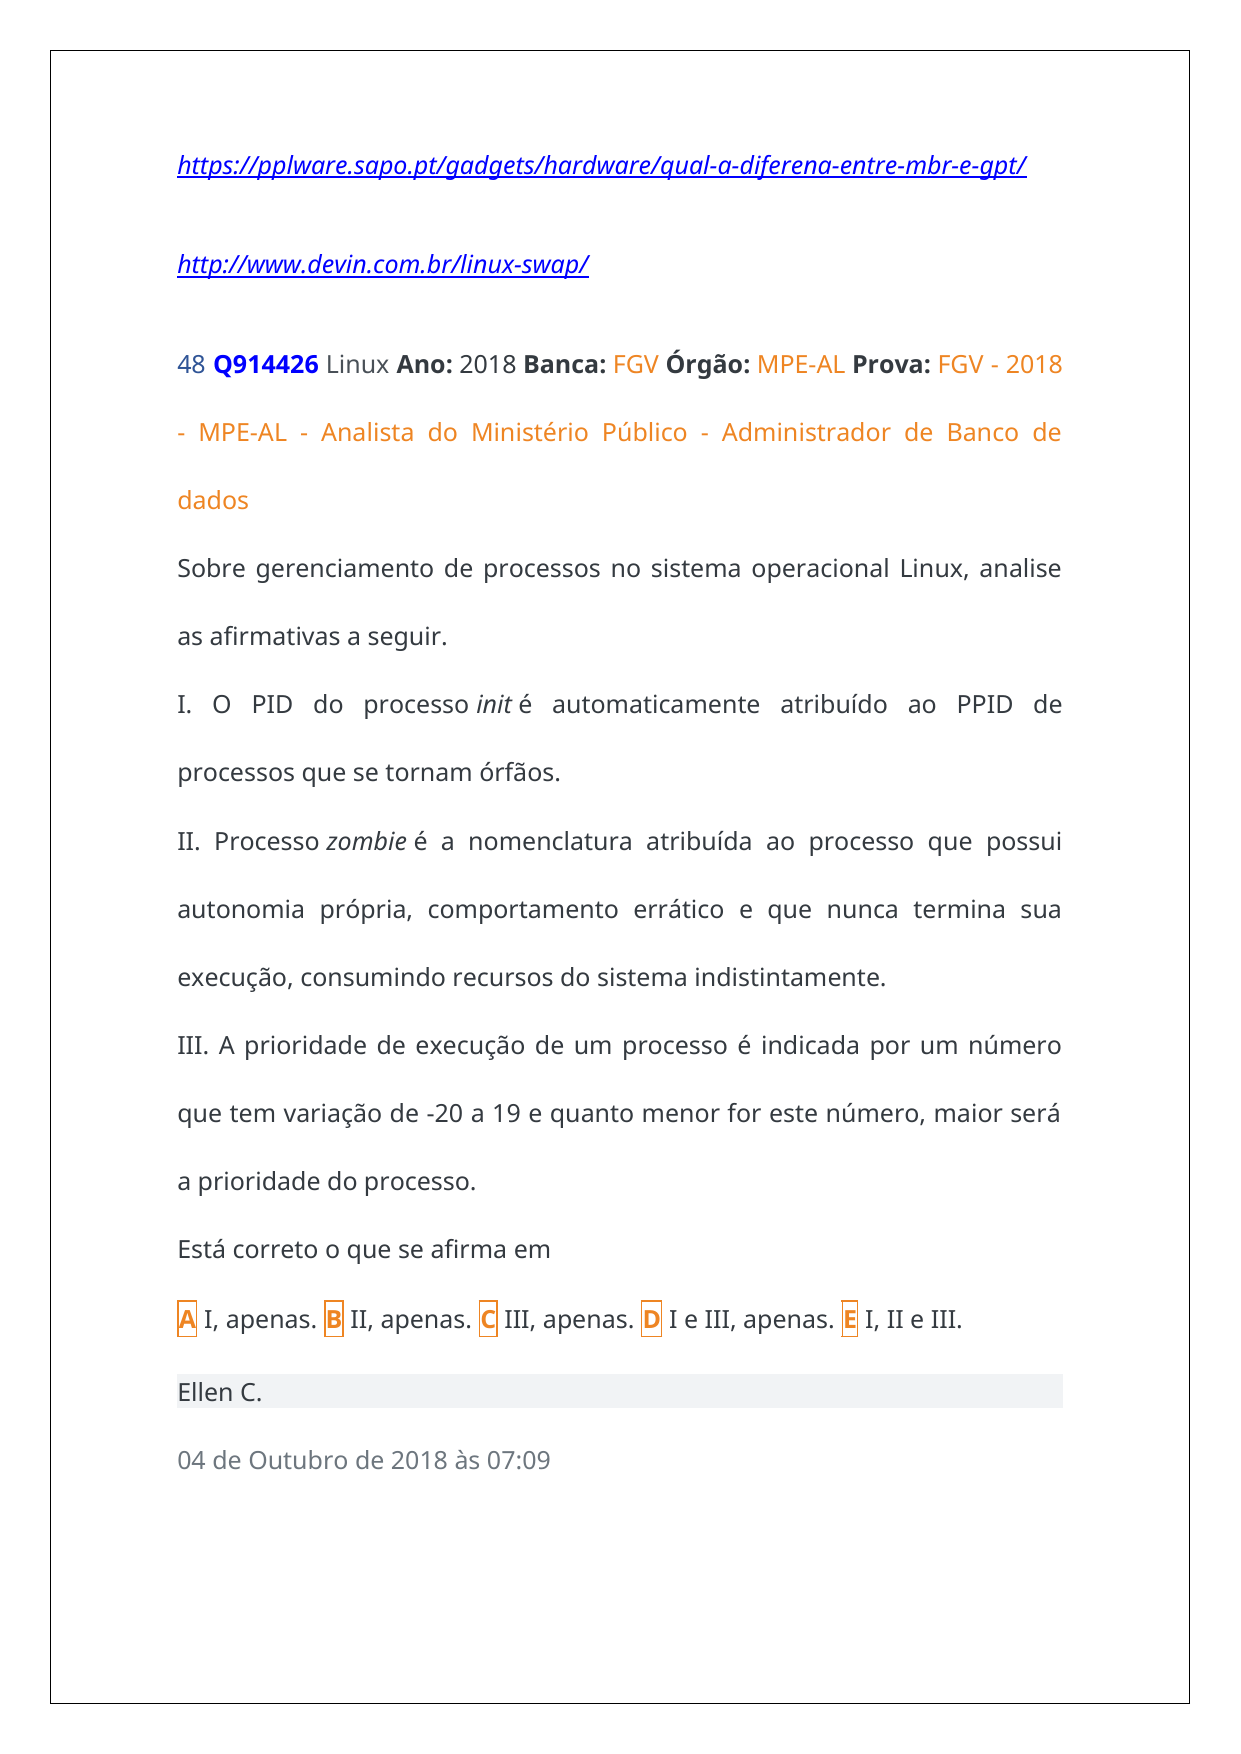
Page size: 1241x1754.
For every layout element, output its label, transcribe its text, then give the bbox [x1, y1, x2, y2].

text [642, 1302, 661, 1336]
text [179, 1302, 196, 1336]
text A I, apenas. B II, apenas. C III, apenas. D I e III, apenas. E I, II e III. [197, 1300, 324, 1337]
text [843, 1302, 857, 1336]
text III. A prioridade de execução de um processo é indicada por um número que tem variação de -20 a 19 e quanto menor for este número, maior será a prioridade do processo. [177, 1027, 1063, 1198]
text https://pplware.sapo.pt/gadgets/hardware/qual-a-diferena-entre-mbr-e-gpt/ [177, 147, 1063, 182]
text Está correto o que se afirma em [177, 1232, 1063, 1266]
text A I, apenas. B II, apenas. C III, apenas. D I e III, apenas. E I, II e III. [858, 1300, 1063, 1337]
text A I, apenas. B II, apenas. C III, apenas. D I e III, apenas. E I, II e III. [344, 1300, 479, 1337]
text II. Processo zombie é a nomenclatura atribuída ao processo que possui autonomia própria, comportamento errático e que nunca termina sua execução, consumindo recursos do sistema indistintamente. [177, 823, 1063, 993]
text A I, apenas. B II, apenas. C III, apenas. D I e III, apenas. E I, II e III. [498, 1300, 641, 1337]
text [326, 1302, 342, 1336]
text I. O PID do processo init é automaticamente atribuído ao PPID de processos que se tornam órfãos. [177, 687, 1063, 789]
text Ellen C. [177, 1374, 1063, 1408]
text Sobre gerenciamento de processos no sistema operacional Linux, analise as afirmativas a seguir. [177, 551, 1063, 653]
text A I, apenas. B II, apenas. C III, apenas. D I e III, apenas. E I, II e III. [662, 1300, 842, 1337]
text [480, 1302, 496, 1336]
text http://www.devin.com.br/linux-swap/ [177, 247, 1063, 281]
text 04 de Outubro de 2018 às 07:09 [177, 1442, 1063, 1477]
subtitle 48 Q914426 Linux Ano: 2018 Banca: FGV Órgão: MPE-AL Prova: FGV - 2018 - MPE-AL - Analista do Ministério Público - Administrador de Banco de dados [177, 346, 1063, 517]
